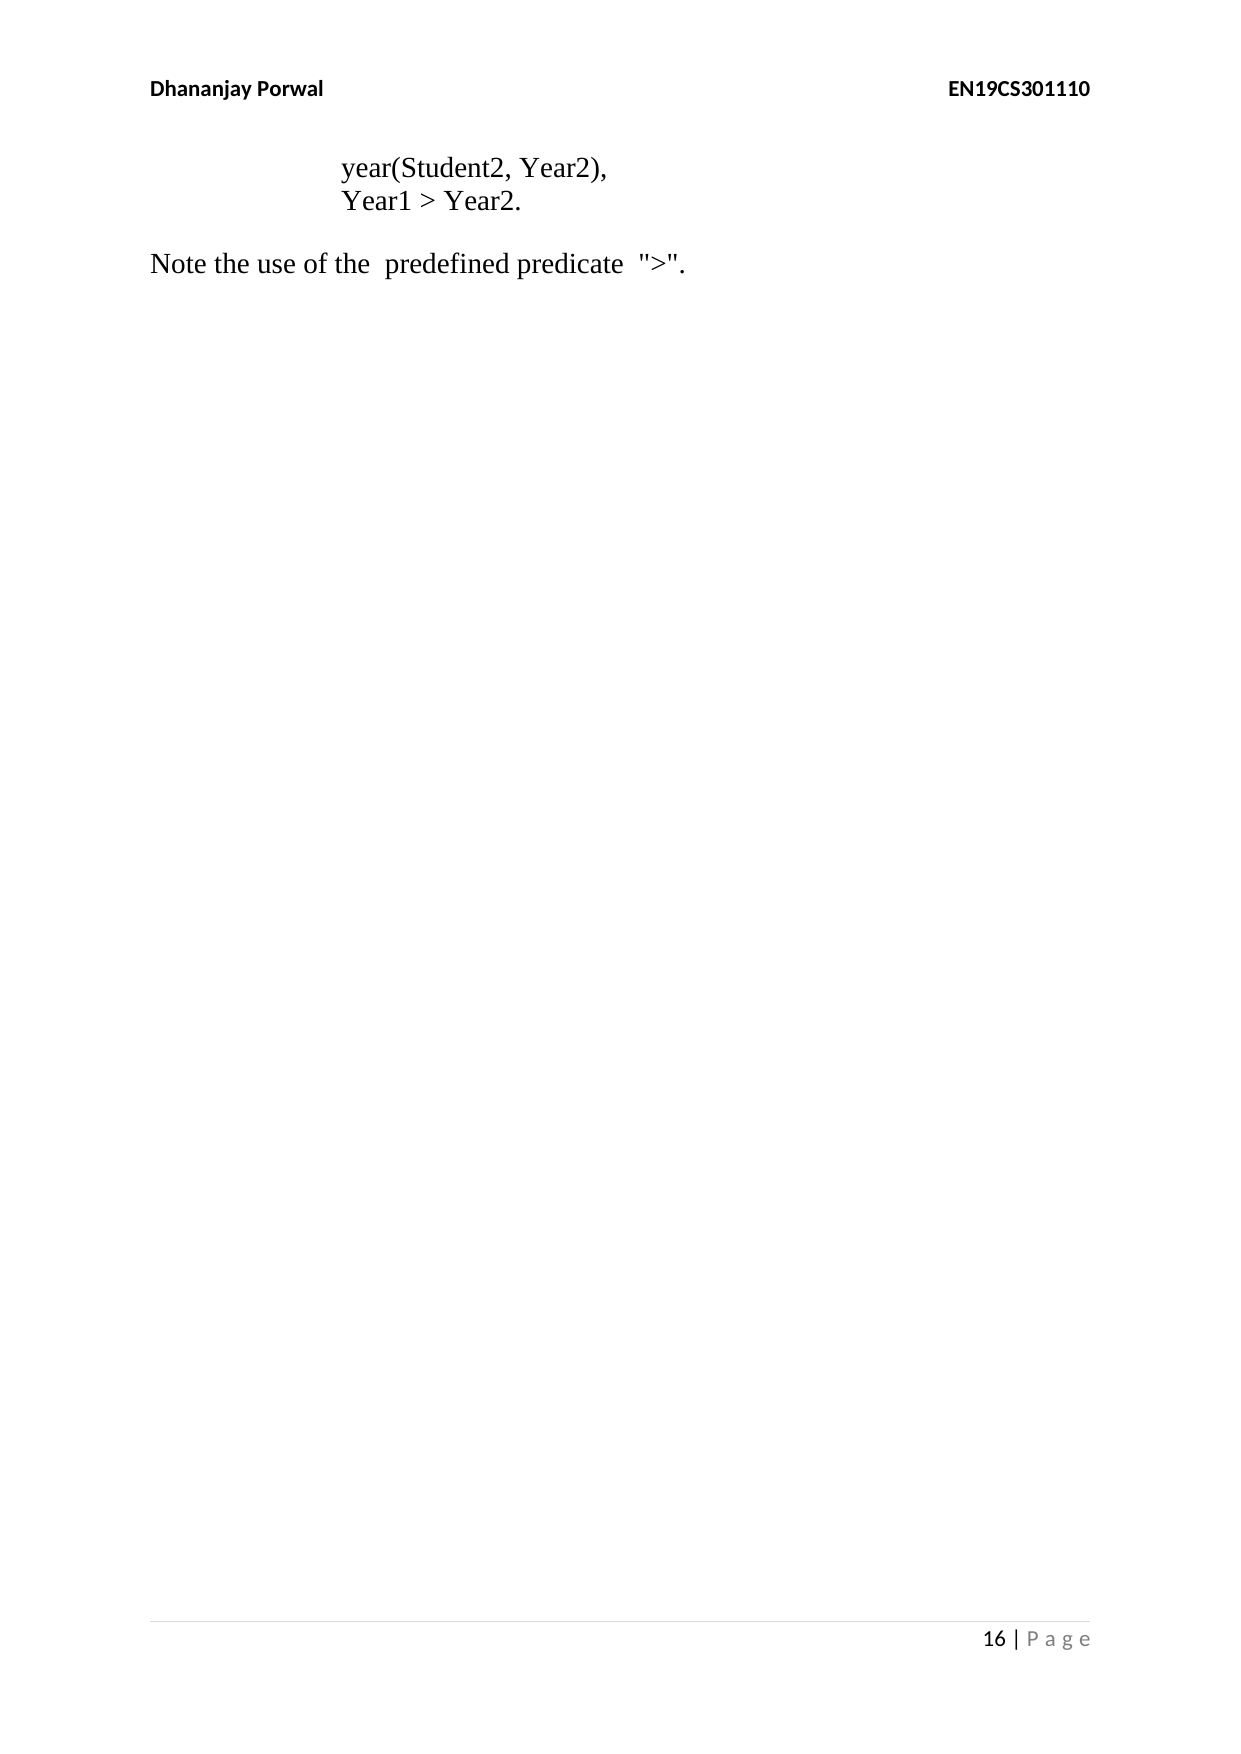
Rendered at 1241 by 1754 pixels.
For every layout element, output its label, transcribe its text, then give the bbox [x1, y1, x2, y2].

text year(Student2, Year2), [150, 150, 1090, 183]
text Note the use of the predefined predicate ">". [150, 246, 1090, 280]
text Year1 > Year2. [150, 183, 1090, 217]
